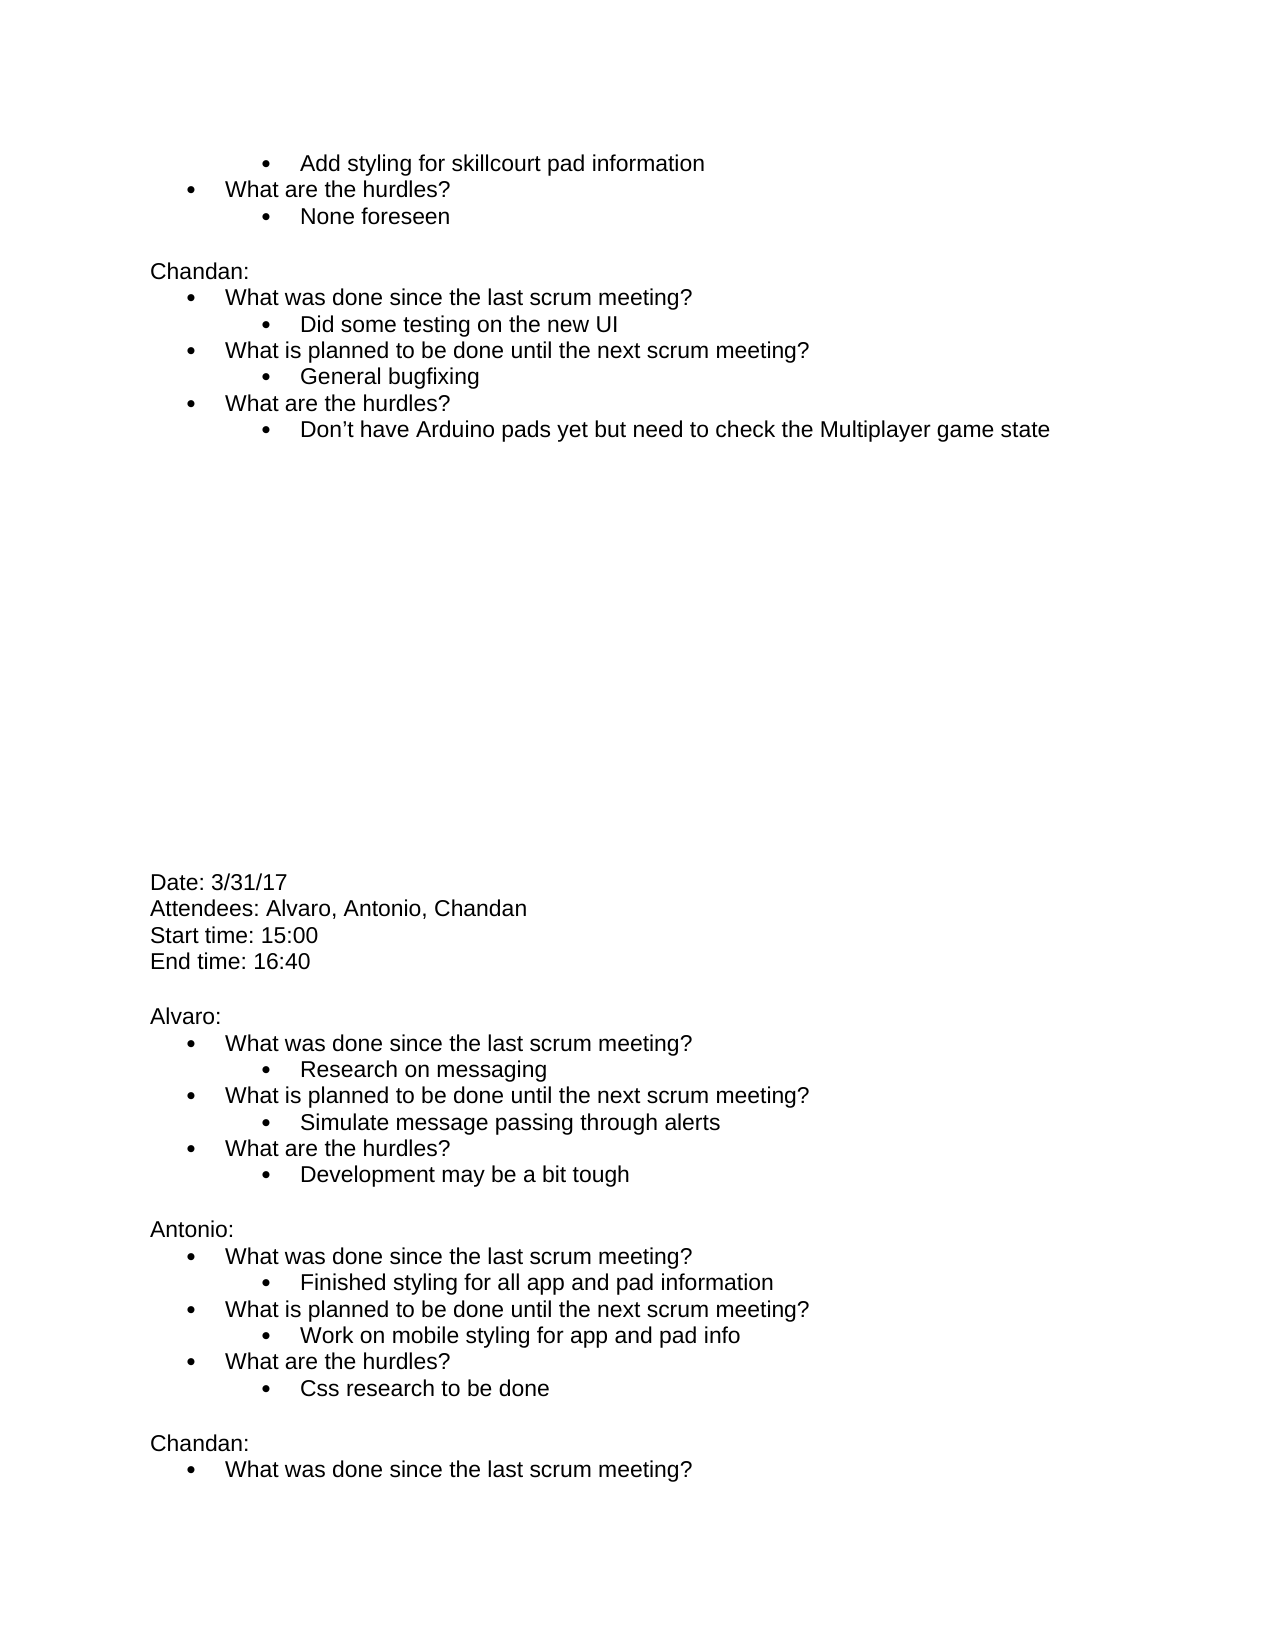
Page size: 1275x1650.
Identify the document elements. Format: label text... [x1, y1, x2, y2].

list Work on mobile styling for app and pad info [262, 1322, 1125, 1348]
list What are the hurdles? [187, 176, 1125, 203]
list What are the hurdles? [187, 1135, 1125, 1161]
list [187, 1296, 1125, 1322]
text Attendees: Alvaro, Antonio, Chandan [150, 895, 1125, 922]
text Date: 3/31/17 [150, 869, 1125, 895]
text Chandan: [150, 1430, 1125, 1456]
list What are the hurdles? [187, 389, 1125, 416]
list What was done since the last scrum meeting? [187, 1029, 1125, 1056]
list What was done since the last scrum meeting? [187, 1456, 1125, 1482]
list Development may be a bit tough [262, 1161, 1125, 1188]
list What is planned to be done until the next scrum meeting? [187, 1082, 1125, 1109]
list Css research to be done [262, 1374, 1125, 1401]
list What was done since the last scrum meeting? [187, 1243, 1125, 1269]
list None foreseen [262, 203, 1125, 229]
list What are the hurdles? [187, 1348, 1125, 1374]
text Start time: 15:00 [150, 922, 1125, 948]
text Antonio: [150, 1216, 1125, 1243]
list Don’t have Arduino pads yet but need to check the Multiplayer game state [262, 416, 1125, 442]
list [187, 284, 1125, 311]
list Add styling for skillcourt pad information [262, 150, 1125, 176]
list What is planned to be done until the next scrum meeting? [187, 337, 1125, 363]
list Simulate message passing through alerts [262, 1109, 1125, 1135]
list Did some testing on the new UI [262, 311, 1125, 337]
text End time: 16:40 [150, 948, 1125, 974]
text Alvaro: [150, 1003, 1125, 1029]
list Research on messaging [262, 1056, 1125, 1082]
list General bugfixing [262, 363, 1125, 389]
list Finished styling for all app and pad information [262, 1269, 1125, 1296]
text Chandan: [150, 258, 1125, 284]
